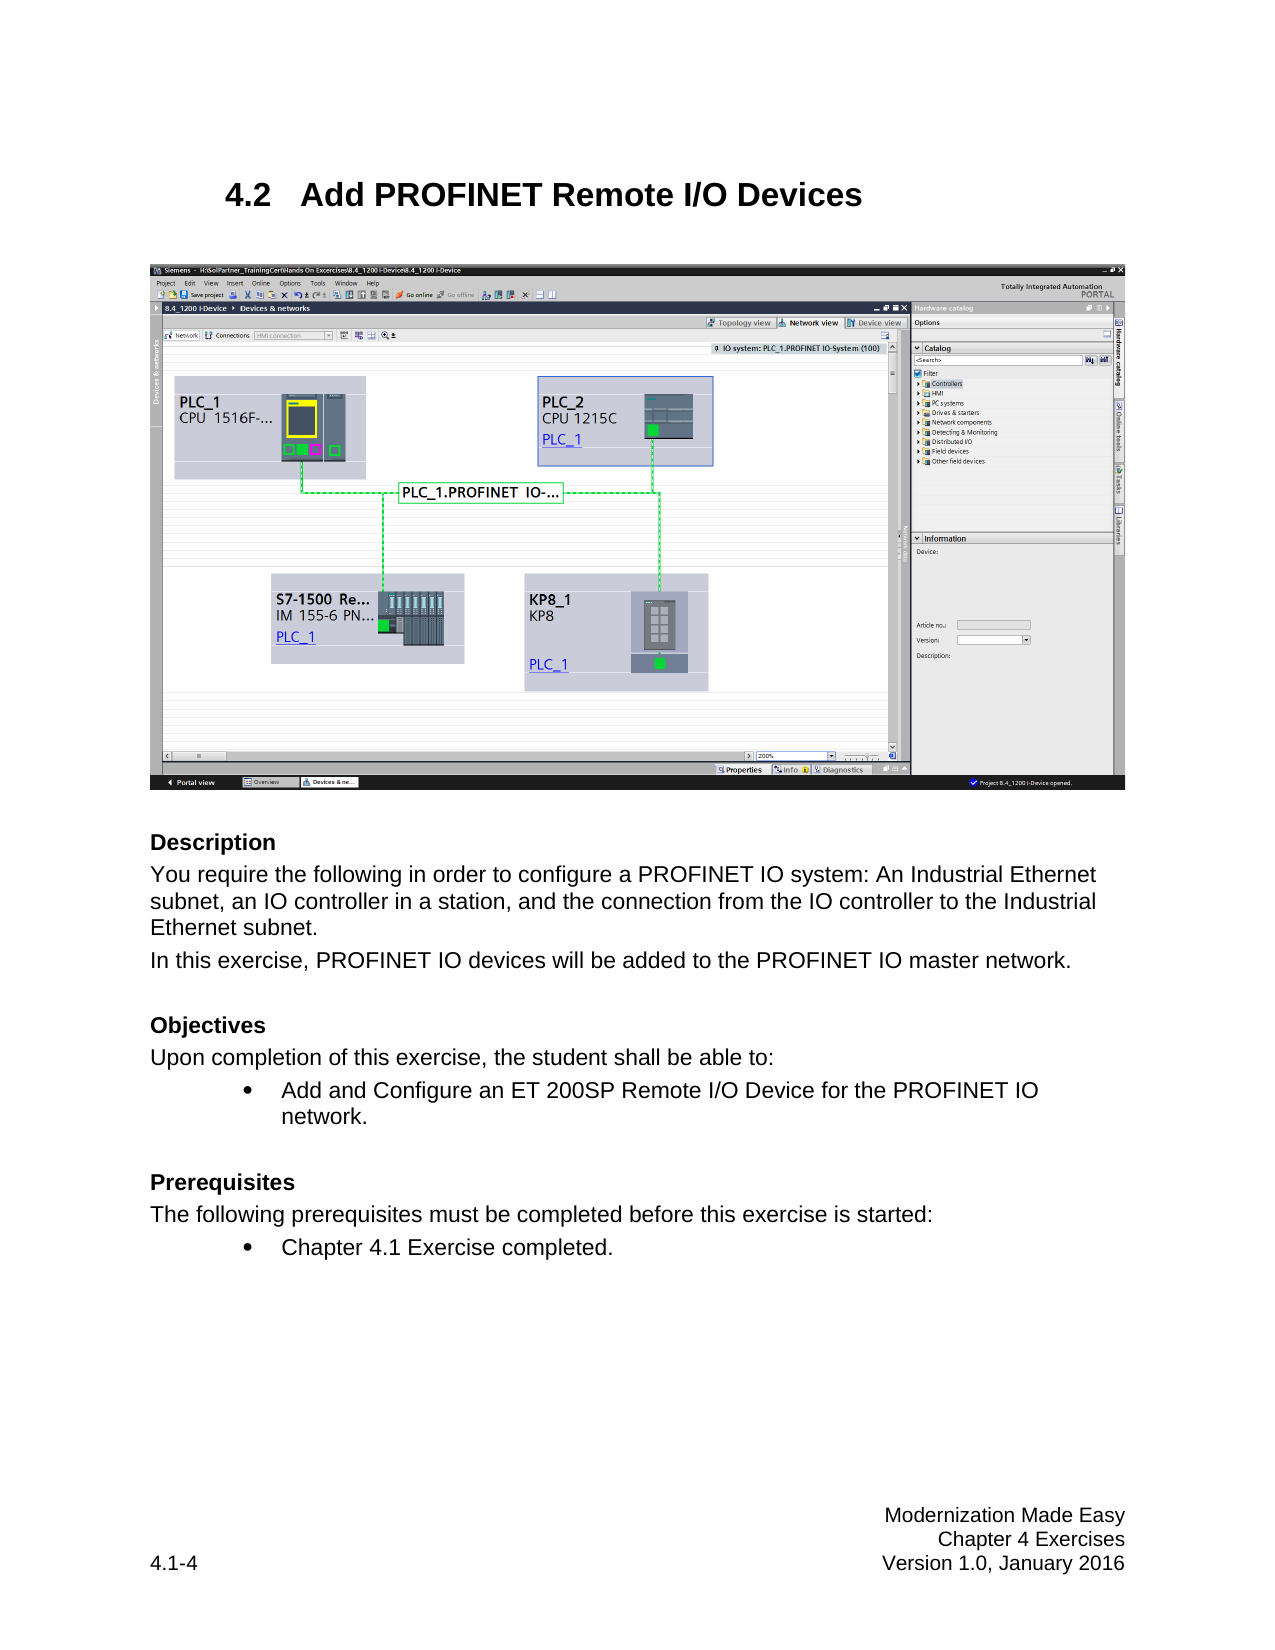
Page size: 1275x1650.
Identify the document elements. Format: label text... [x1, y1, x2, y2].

text The following prerequisites must be completed before this exercise is started: [150, 1201, 1125, 1227]
text Upon completion of this exercise, the student shall be able to: [150, 1044, 1125, 1071]
text Chapter 4.1 Exercise completed. [244, 1234, 1125, 1260]
picture [150, 264, 1125, 790]
text Add and Configure an ET 200SP Remote I/O Device for the PROFINET IO network. [244, 1077, 1125, 1130]
text Objectives [150, 1012, 1125, 1038]
text In this exercise, PROFINET IO devices will be added to the PROFINET IO master network. [150, 947, 1125, 973]
text Description [150, 829, 1125, 855]
text Prerequisites [150, 1168, 1125, 1195]
text You require the following in order to configure a PROFINET IO system: An Industrial Ethernet subnet, an IO controller in a station, and the connection from the IO controller to the Industrial Ethernet subnet. [150, 861, 1125, 940]
subtitle Add PROFINET Remote I/O Devices [225, 175, 1125, 213]
